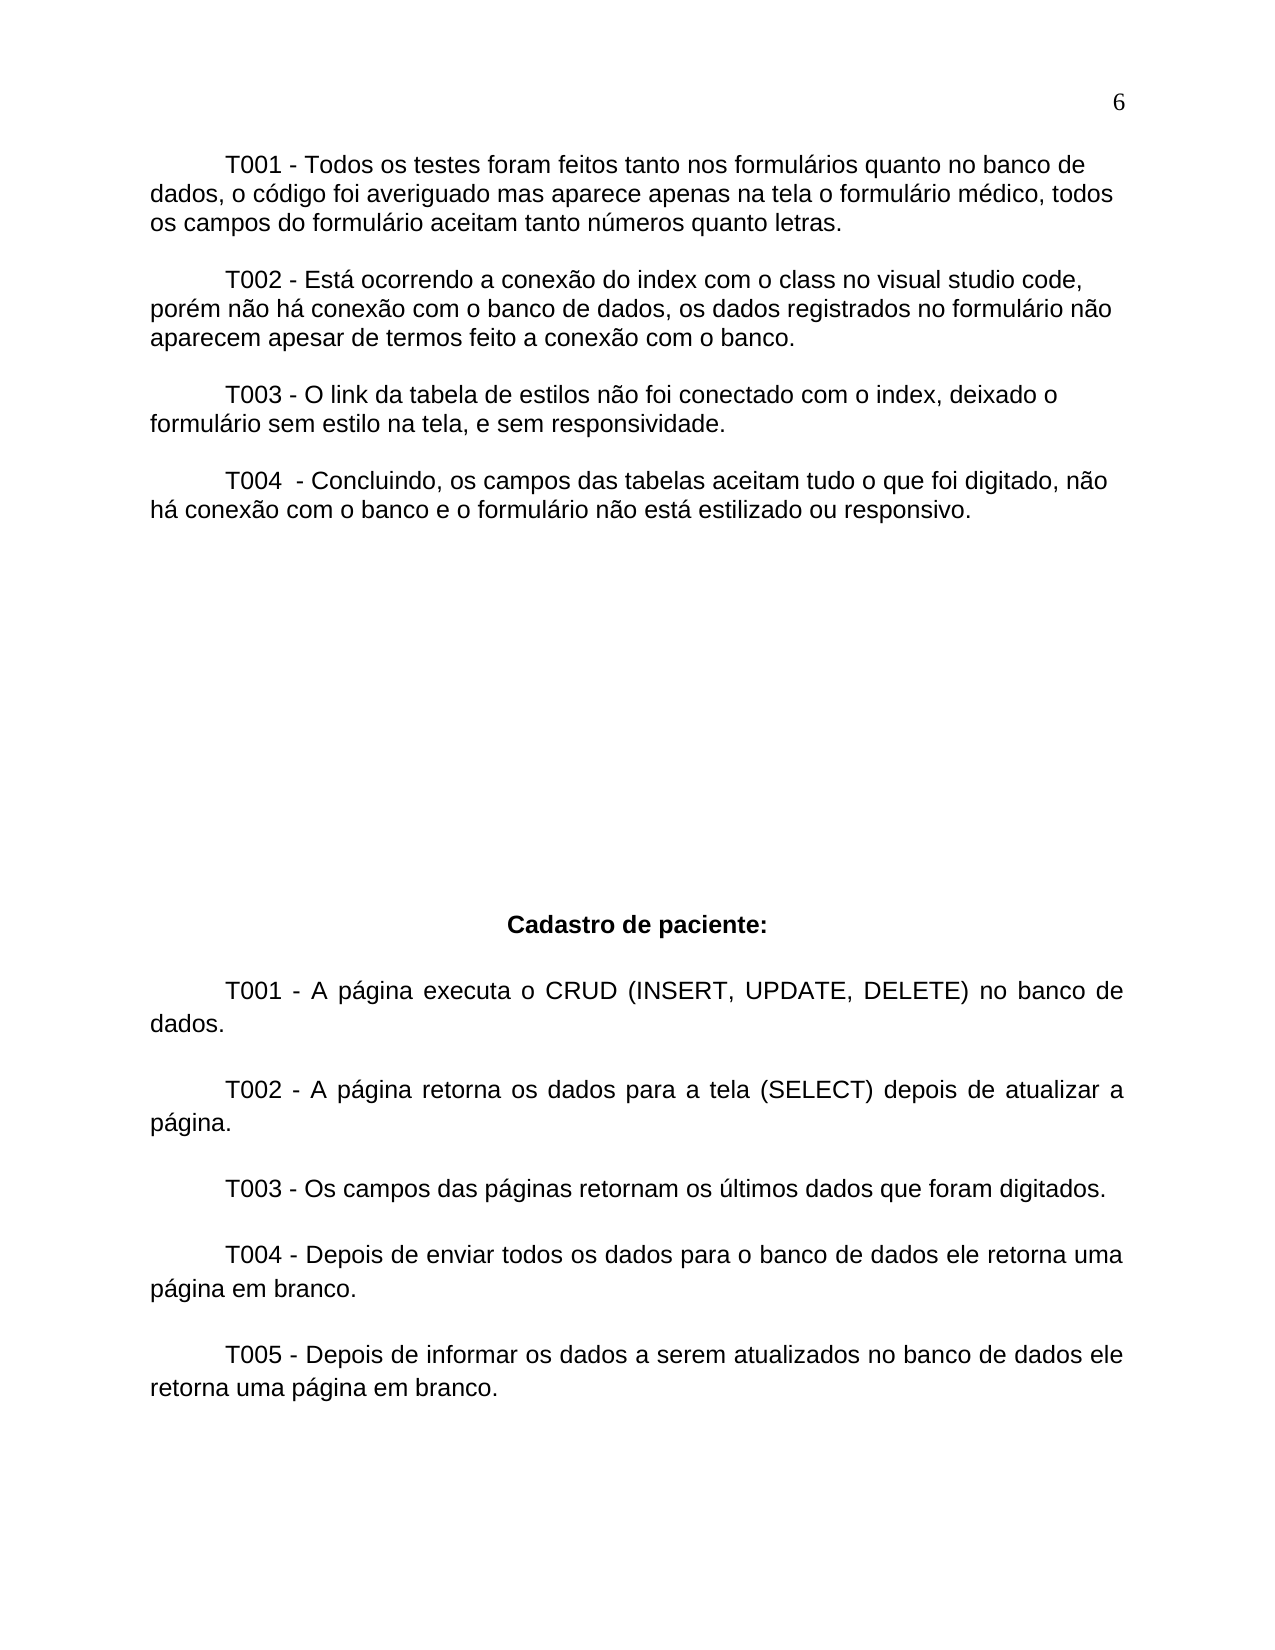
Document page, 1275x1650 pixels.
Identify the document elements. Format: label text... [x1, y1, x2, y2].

text T003 - O link da tabela de estilos não foi conectado com o index, deixado o formulário sem estilo na tela, e sem responsividade. [150, 380, 1125, 437]
text T002 - A página retorna os dados para a tela (SELECT) depois de atualizar a página. [150, 1075, 1125, 1137]
text T004 - Depois de enviar todos os dados para o banco de dados ele retorna uma página em branco. [150, 1241, 1125, 1302]
text T005 - Depois de informar os dados a serem atualizados no banco de dados ele retorna uma página em branco. [150, 1339, 1125, 1401]
text Cadastro de paciente: [150, 910, 1125, 939]
text T003 - Os campos das páginas retornam os últimos dados que foram digitados. [150, 1174, 1125, 1203]
text T001 - Todos os testes foram feitos tanto nos formulários quanto no banco de dados, o código foi averiguado mas aparece apenas na tela o formulário médico, todos os campos do formulário aceitam tanto números quanto letras. [150, 150, 1125, 236]
text T001 - A página executa o CRUD (INSERT, UPDATE, DELETE) no banco de dados. [150, 976, 1125, 1038]
text T002 - Está ocorrendo a conexão do index com o class no visual studio code, porém não há conexão com o banco de dados, os dados registrados no formulário não aparecem apesar de termos feito a conexão com o banco. [150, 265, 1125, 351]
text T004 - Concluindo, os campos das tabelas aceitam tudo o que foi digitado, não há conexão com o banco e o formulário não está estilizado ou responsivo. [150, 466, 1125, 524]
